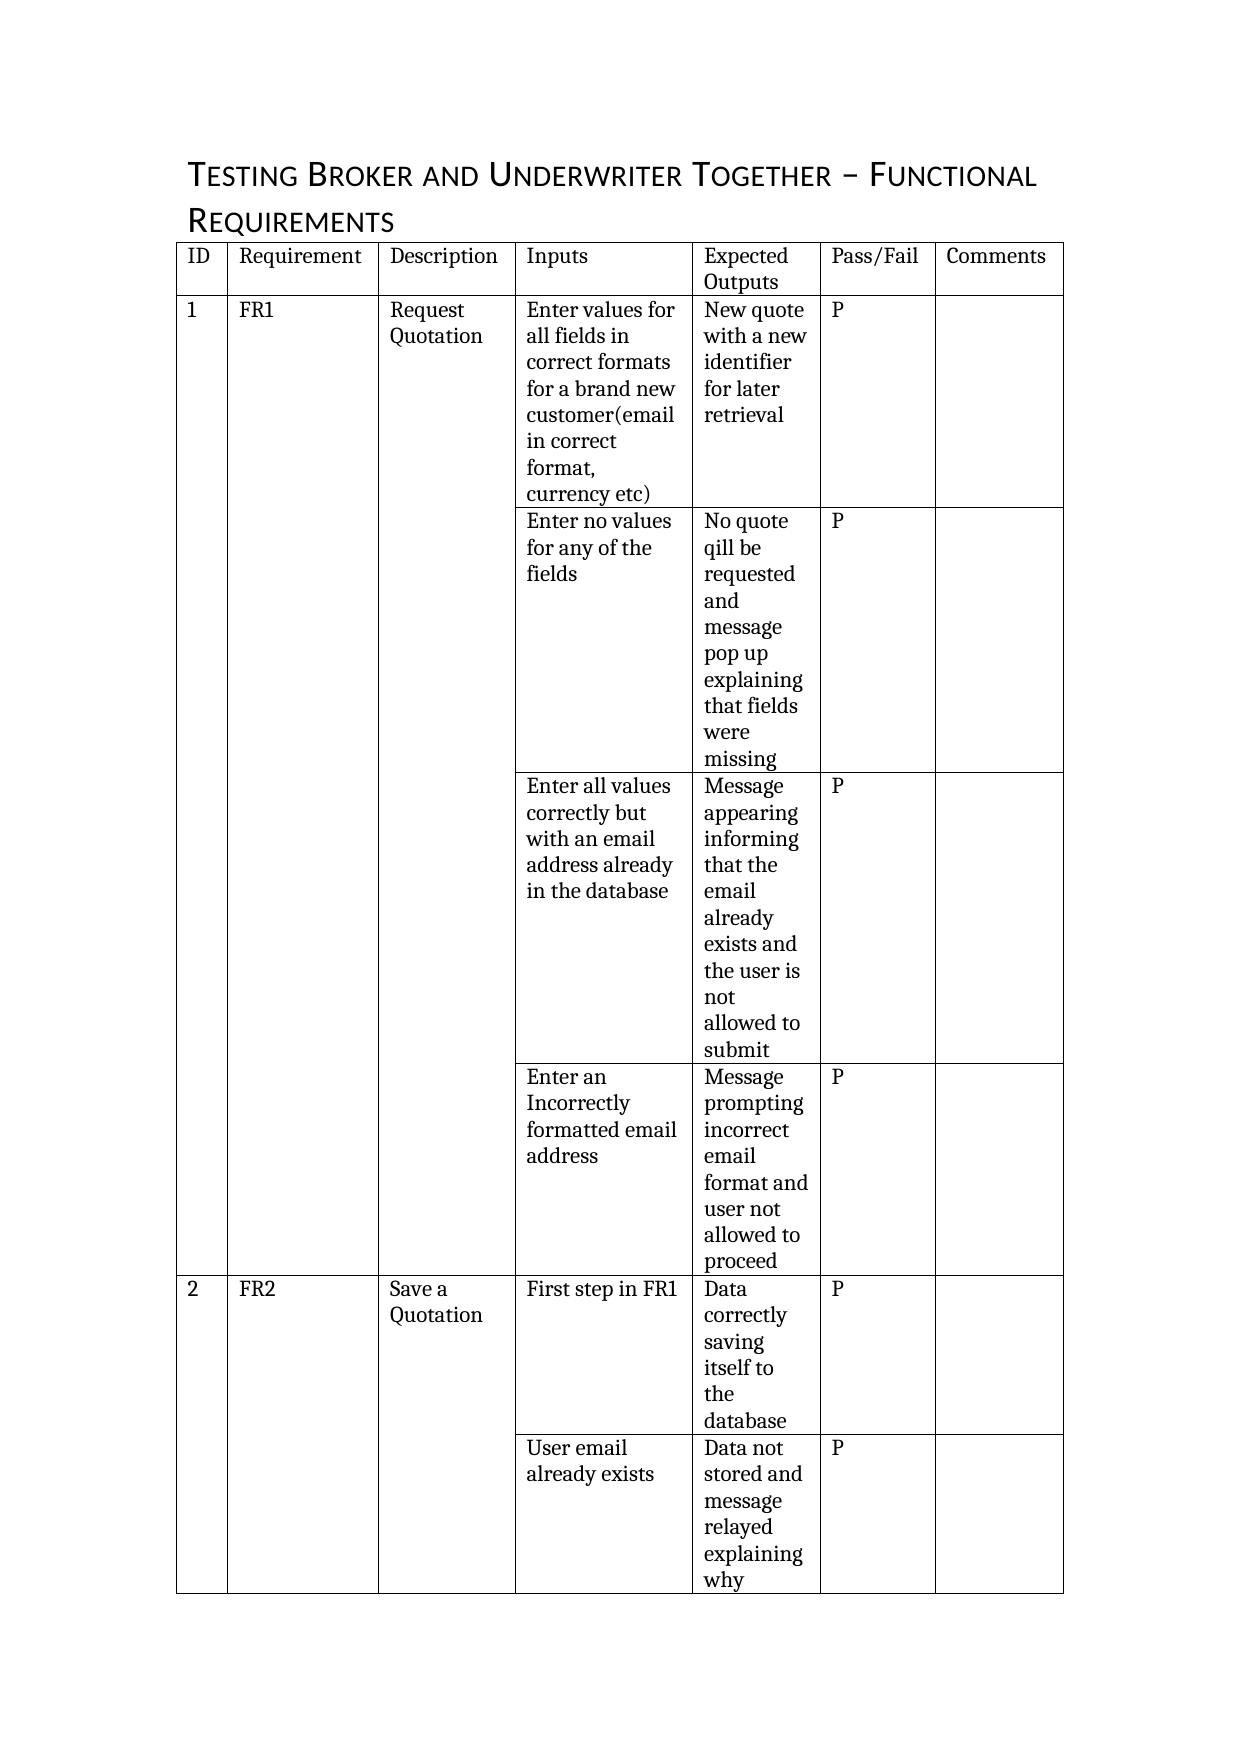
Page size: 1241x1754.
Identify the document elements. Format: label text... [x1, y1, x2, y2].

table_cell FR2 [228, 1276, 378, 1593]
table_header Inputs [516, 243, 692, 295]
table_cell User email already exists [516, 1435, 692, 1593]
table_cell Enter all values correctly but with an email address already in the database [516, 773, 692, 1063]
table_cell P [821, 1276, 935, 1434]
table_cell Enter values for all fields in correct formats for a brand new customer(email in correct format, currency etc) [516, 296, 692, 507]
table_cell 1 [177, 296, 227, 1275]
table_cell P [821, 1064, 935, 1275]
table_header ID [177, 243, 227, 295]
table_cell [936, 1276, 1063, 1434]
table_cell [936, 1064, 1063, 1275]
table_cell [936, 296, 1063, 507]
table_cell P [821, 773, 935, 1063]
table_cell New quote with a new identifier for later retrieval [693, 296, 820, 507]
table_header Pass/Fail [821, 243, 935, 295]
table_header Comments [936, 243, 1063, 295]
table_cell 2 [177, 1276, 227, 1593]
table_cell Data correctly saving itself to the database [693, 1276, 820, 1434]
table_cell Enter no values for any of the fields [516, 508, 692, 772]
table_cell [936, 773, 1063, 1063]
table_header Description [379, 243, 515, 295]
table_cell FR1 [228, 296, 378, 1275]
table_cell Data not stored and message relayed explaining why [693, 1435, 820, 1593]
table_cell Message prompting incorrect email format and user not allowed to proceed [693, 1064, 820, 1275]
table_cell Enter an Incorrectly formatted email address [516, 1064, 692, 1275]
table_cell No quote qill be requested and message pop up explaining that fields were missing [693, 508, 820, 772]
table_cell P [821, 1435, 935, 1593]
subtitle Testing Broker and Underwriter Together – Functional Requirements [187, 150, 1053, 242]
table_cell [936, 508, 1063, 772]
table_cell Message appearing informing that the email already exists and the user is not allowed to submit [693, 773, 820, 1063]
table_cell [936, 1435, 1063, 1593]
table_cell Save a Quotation [379, 1276, 515, 1593]
table_header Expected Outputs [693, 243, 820, 295]
table_cell Request Quotation [379, 296, 515, 1275]
table_cell P [821, 296, 935, 507]
table_cell First step in FR1 [516, 1276, 692, 1434]
table_header Requirement [228, 243, 378, 295]
table_cell P [821, 508, 935, 772]
